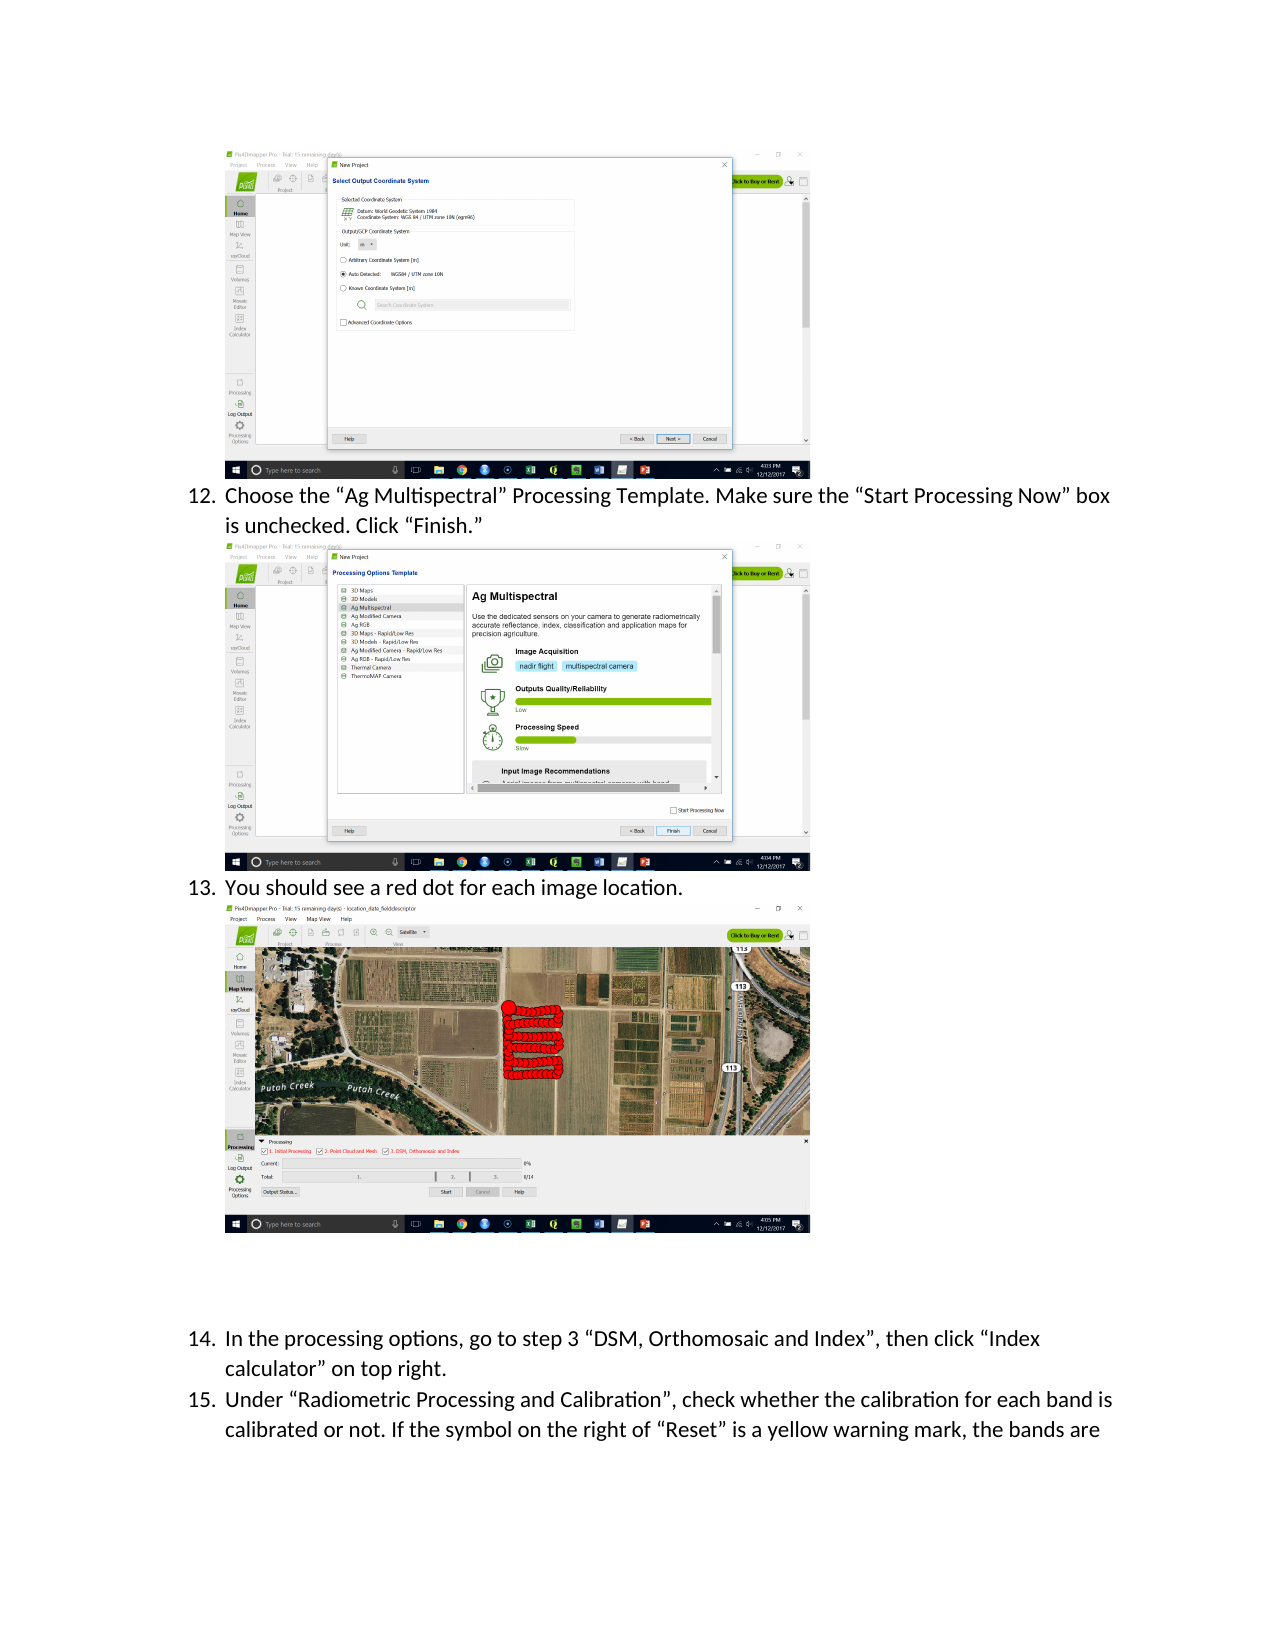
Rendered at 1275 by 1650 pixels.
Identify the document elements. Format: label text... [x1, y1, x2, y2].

list Choose the “Ag Multispectral” Processing Template. Make sure the “Start Processing Now” box is unchecked. Click “Finish.” [187, 481, 1125, 539]
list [187, 1385, 1125, 1443]
picture [225, 150, 811, 479]
picture [225, 903, 811, 1233]
picture [225, 541, 811, 871]
list You should see a red dot for each image location. [187, 873, 1125, 901]
list In the processing options, go to step 3 “DSM, Orthomosaic and Index”, then click “Index calculator” on top right. [187, 1324, 1125, 1382]
